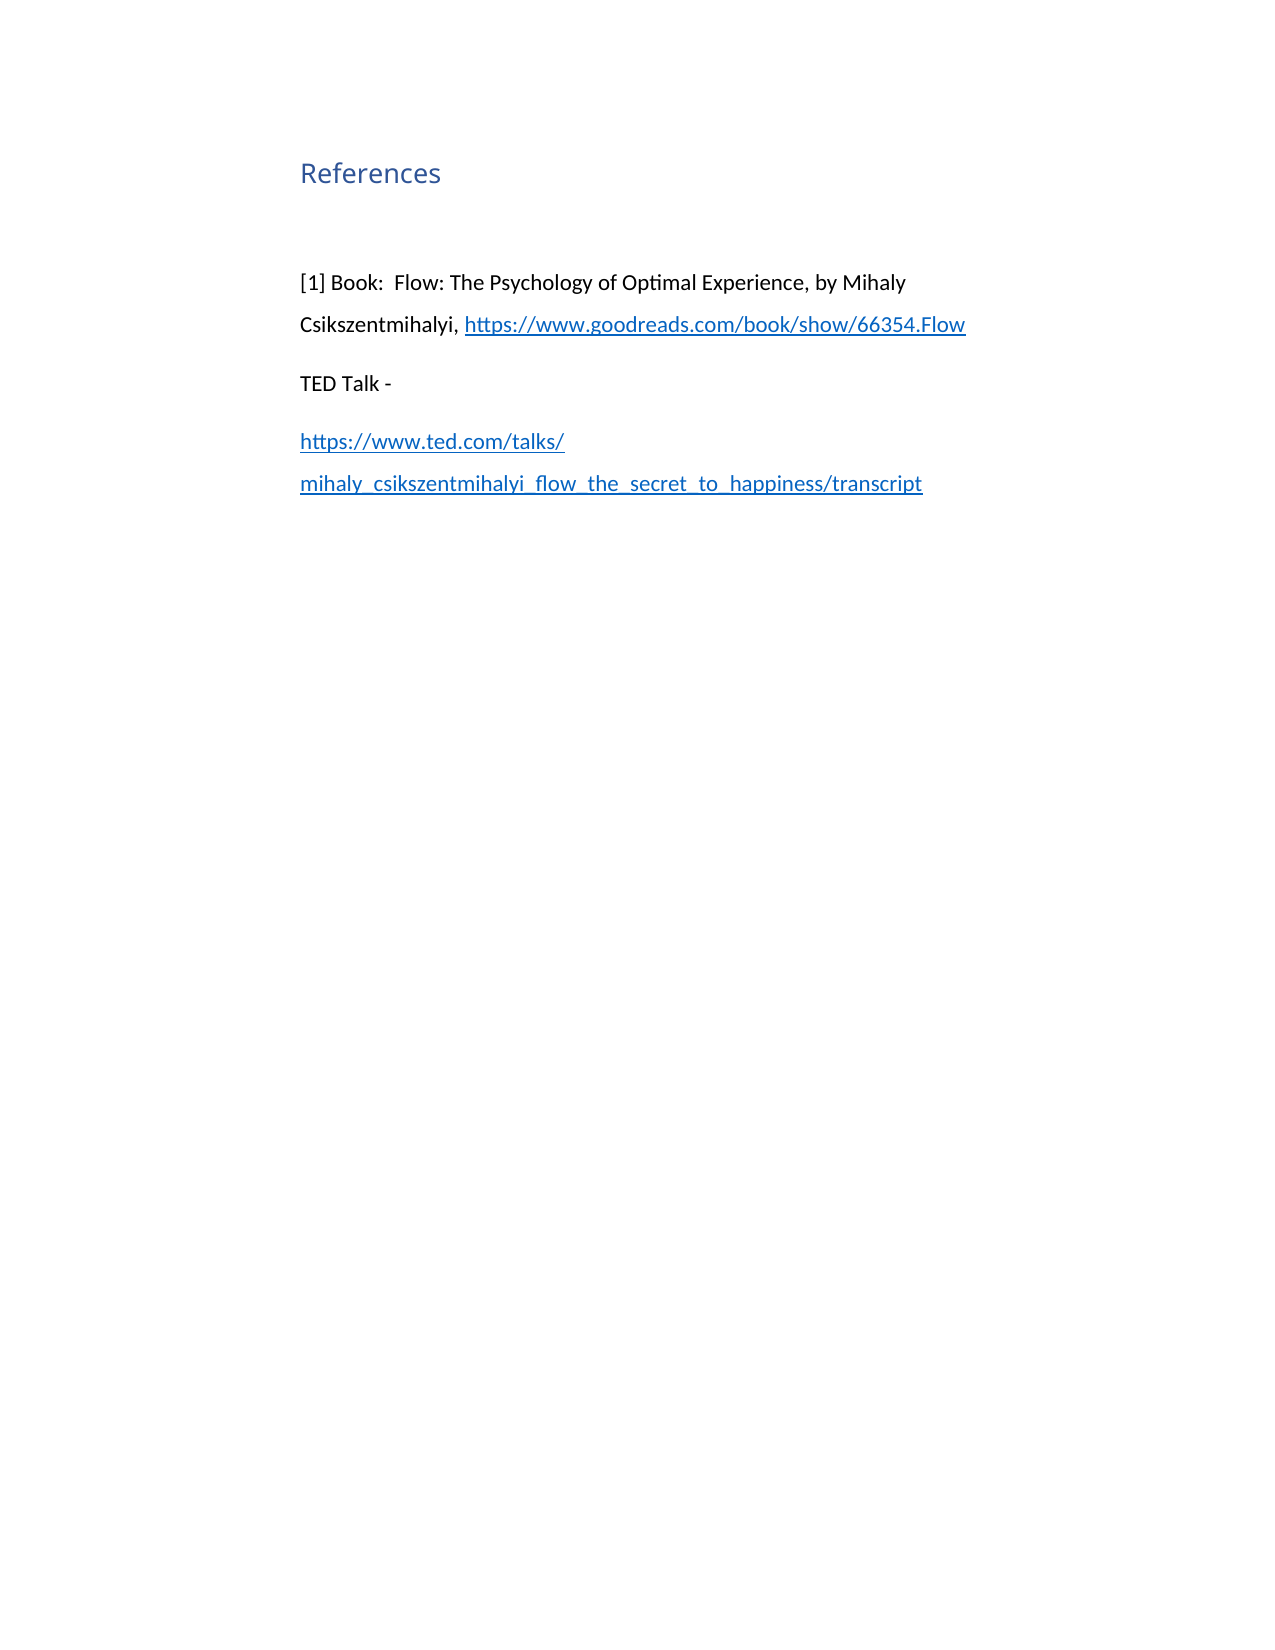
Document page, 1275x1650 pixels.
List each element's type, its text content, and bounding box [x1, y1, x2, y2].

text [1] Book: Flow: The Psychology of Optimal Experience, by Mihaly Csikszentmihalyi, https://www.goodreads.com/book/show/66354.Flow [300, 268, 975, 338]
text TED Talk - [300, 369, 975, 397]
subtitle References [300, 154, 975, 191]
text https://www.ted.com/talks/mihaly_csikszentmihalyi_flow_the_secret_to_happiness/transcript [300, 427, 975, 497]
